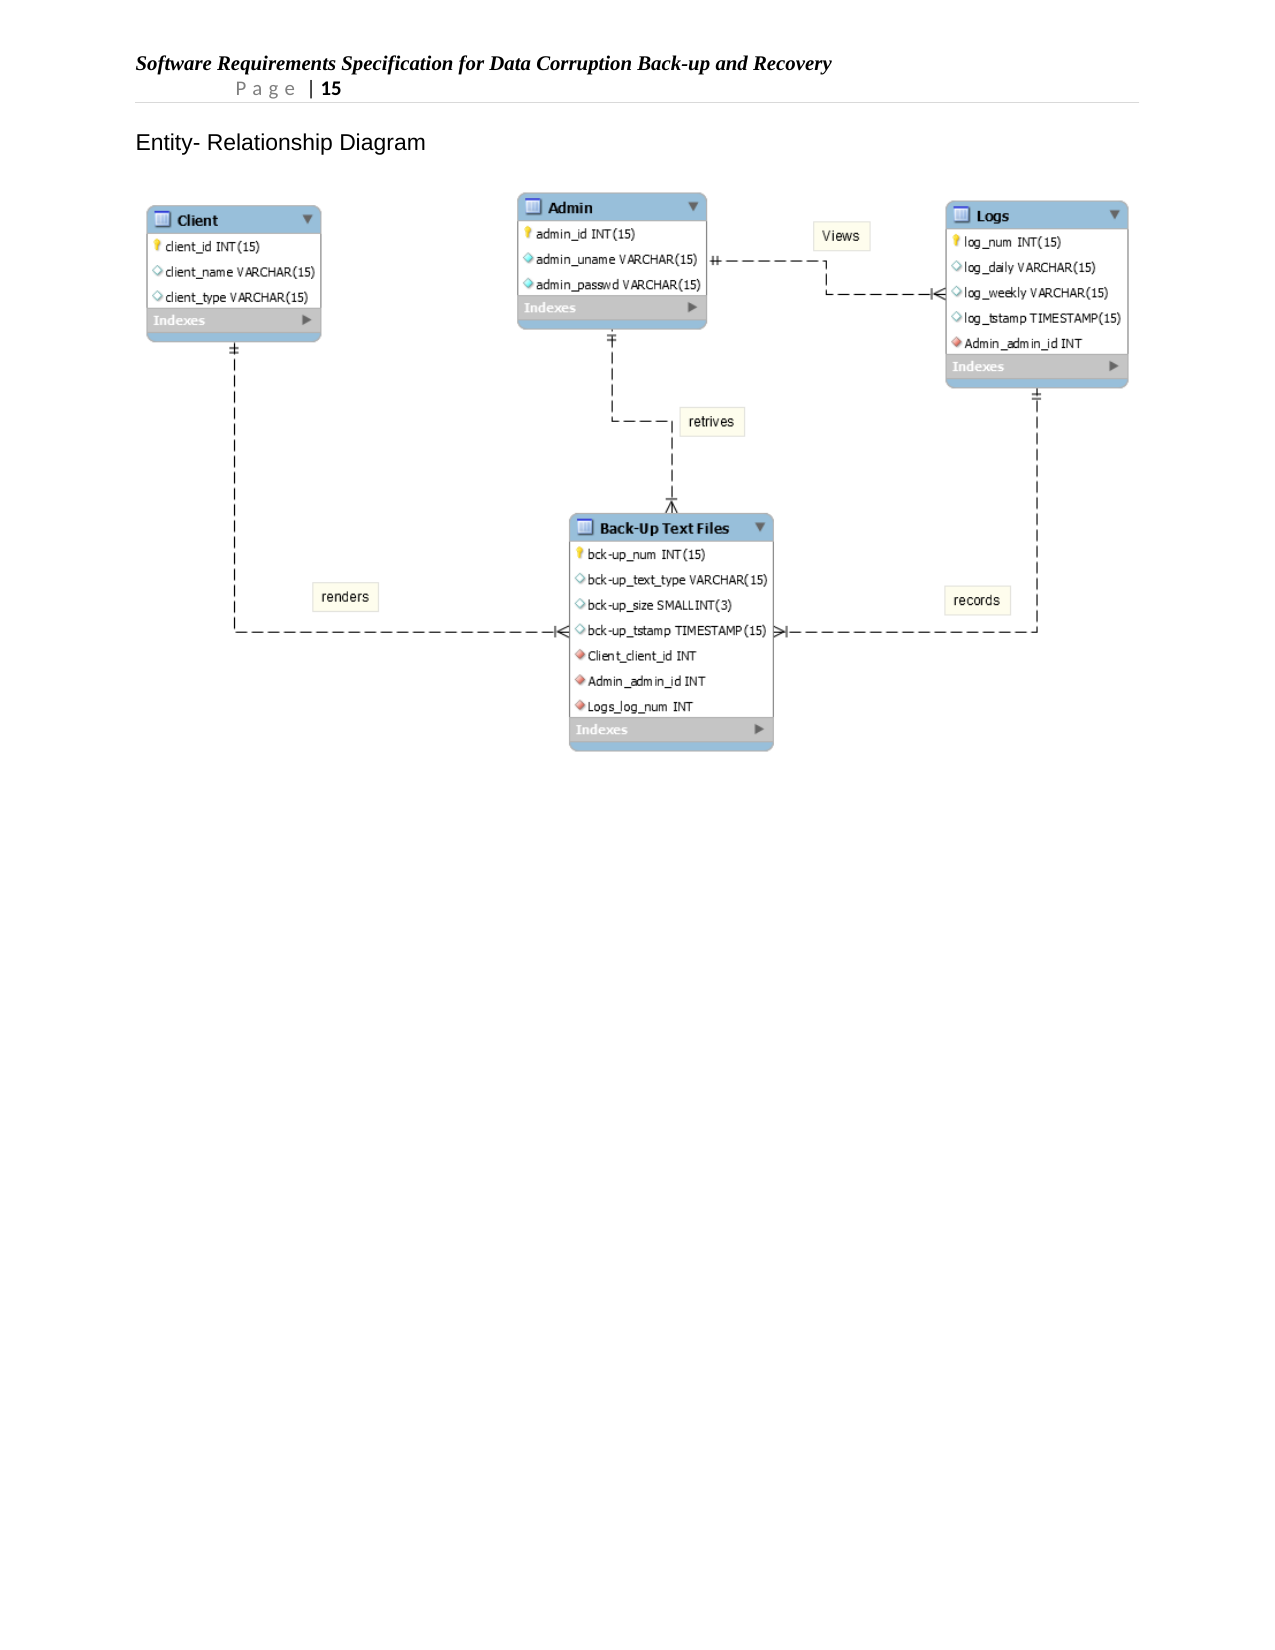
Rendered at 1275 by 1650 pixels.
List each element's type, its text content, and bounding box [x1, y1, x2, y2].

text Entity- Relationship Diagram [135, 129, 1139, 155]
picture [135, 181, 1139, 762]
